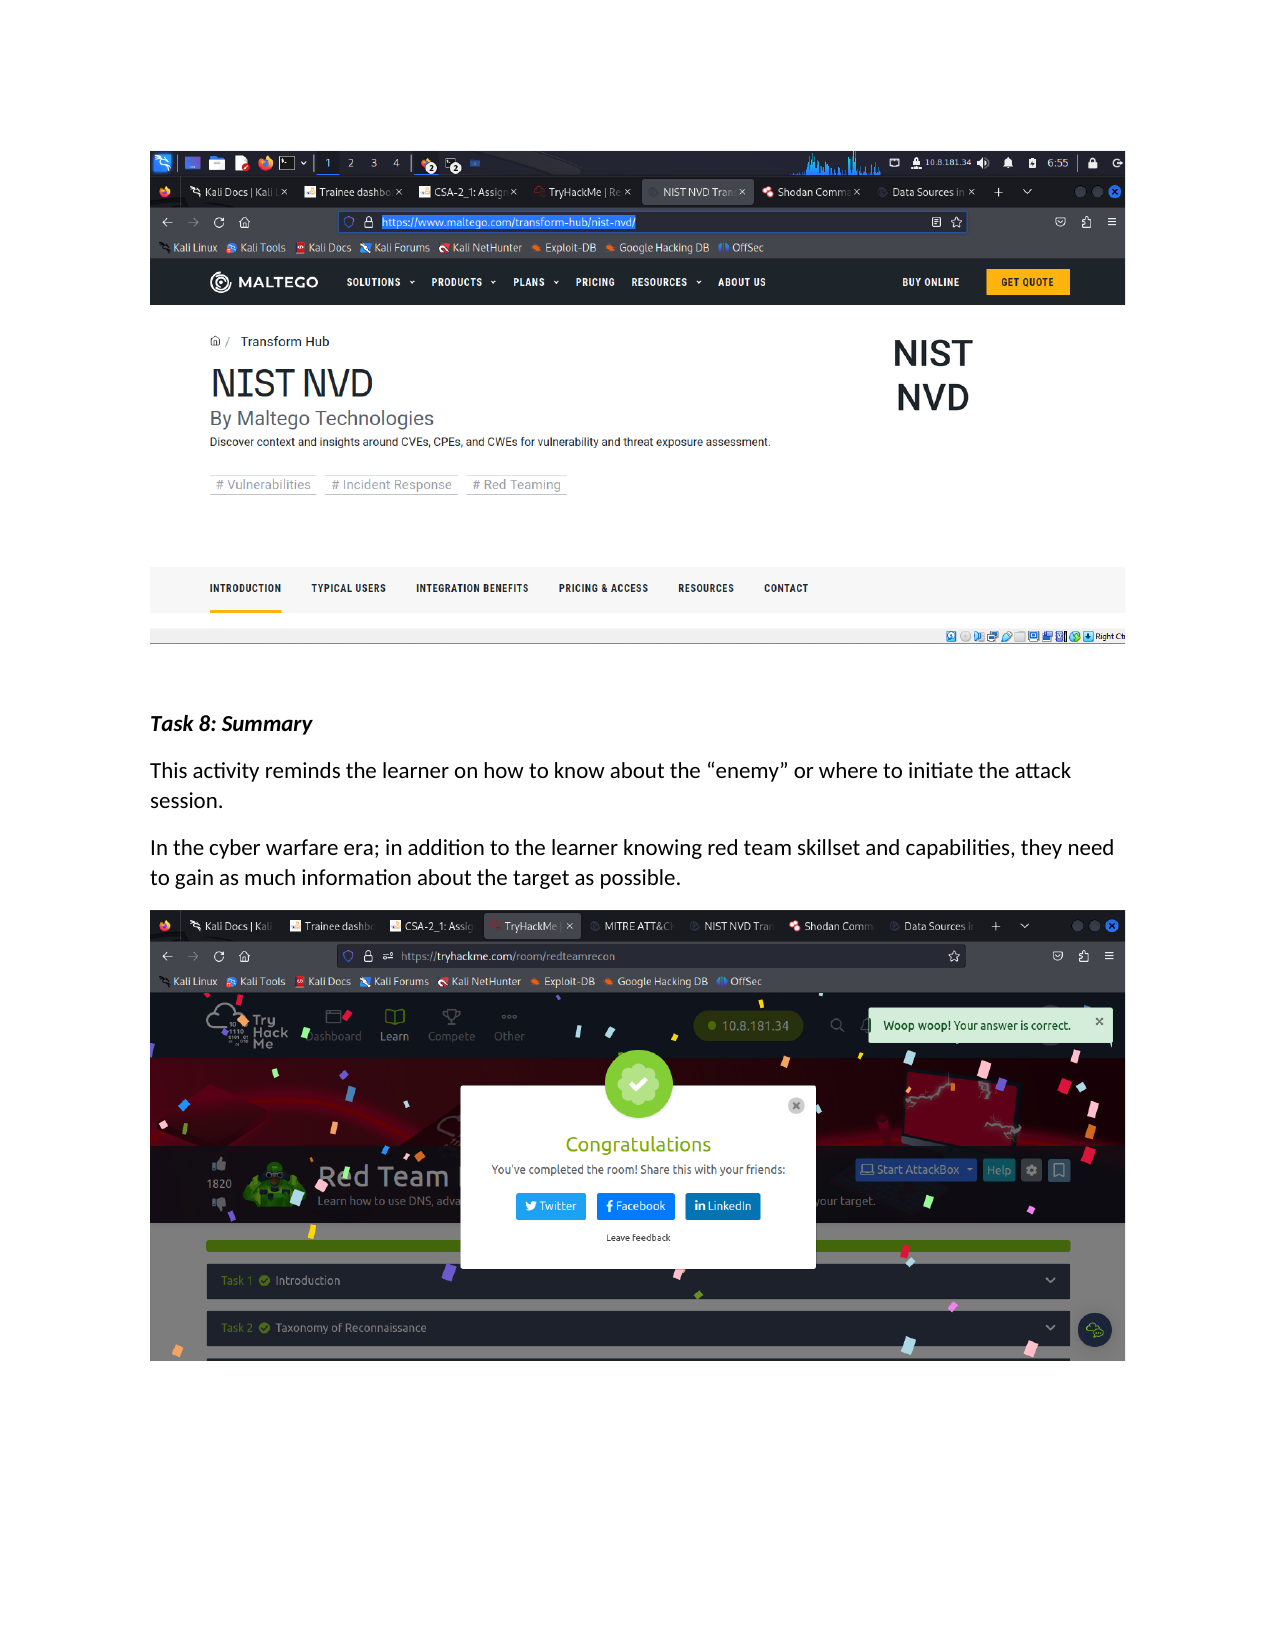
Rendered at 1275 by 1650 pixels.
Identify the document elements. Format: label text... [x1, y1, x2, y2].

text This activity reminds the learner on how to know about the “enemy” or where to initiate the attack session. [150, 756, 1125, 814]
text Task 8: Summary [150, 709, 1125, 737]
picture [150, 150, 1125, 644]
picture [150, 910, 1125, 1361]
text In the cyber warfare era; in addition to the learner knowing red team skillset and capabilities, they need to gain as much information about the target as possible. [150, 833, 1125, 891]
